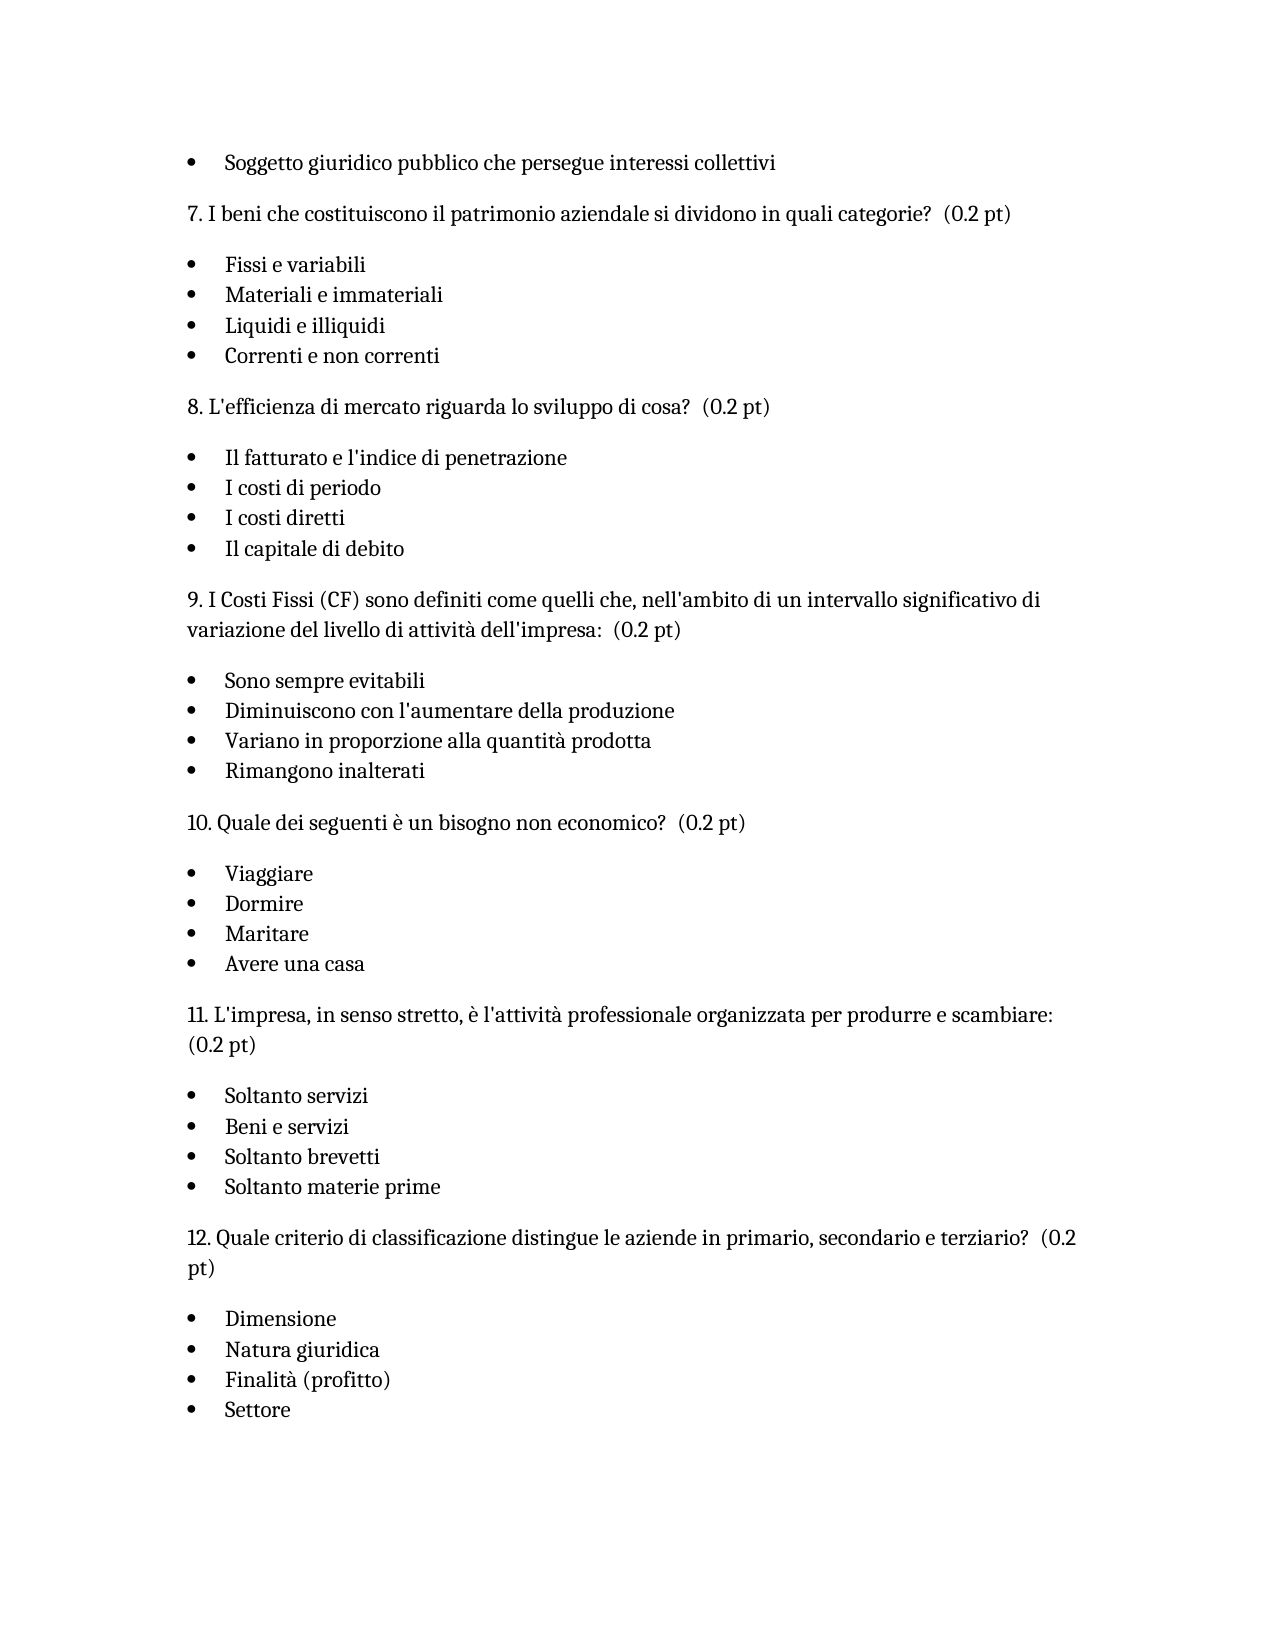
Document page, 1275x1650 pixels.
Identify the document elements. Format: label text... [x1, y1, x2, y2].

list I costi di periodo [187, 475, 1087, 501]
list Natura giuridica [187, 1336, 1087, 1363]
list Materiali e immateriali [187, 282, 1087, 309]
text 11. L'impresa, in senso stretto, è l'attività professionale organizzata per produrre e scambiare: (0.2 pt) [187, 1002, 1087, 1059]
list Viaggiare [187, 860, 1087, 887]
list Beni e servizi [187, 1113, 1087, 1140]
list Liquidi e illiquidi [187, 312, 1087, 339]
list Il capitale di debito [187, 535, 1087, 562]
list Avere una casa [187, 951, 1087, 977]
list Correnti e non correnti [187, 343, 1087, 369]
list Settore [187, 1397, 1087, 1423]
list Dormire [187, 891, 1087, 917]
list Fissi e variabili [187, 252, 1087, 278]
list Rimangono inalterati [187, 758, 1087, 785]
list Variano in proporzione alla quantità prodotta [187, 728, 1087, 754]
text 8. L'efficienza di mercato riguarda lo sviluppo di cosa? (0.2 pt) [187, 394, 1087, 420]
text 10. Quale dei seguenti è un bisogno non economico? (0.2 pt) [187, 809, 1087, 836]
list Il fatturato e l'indice di penetrazione [187, 445, 1087, 471]
list Sono sempre evitabili [187, 668, 1087, 694]
text 7. I beni che costituiscono il patrimonio aziendale si dividono in quali categorie? (0.2 pt) [187, 201, 1087, 227]
list Soltanto servizi [187, 1083, 1087, 1110]
list Dimensione [187, 1306, 1087, 1333]
list Soltanto materie prime [187, 1174, 1087, 1200]
list Diminuiscono con l'aumentare della produzione [187, 698, 1087, 724]
text 12. Quale criterio di classificazione distingue le aziende in primario, secondario e terziario? (0.2 pt) [187, 1225, 1087, 1282]
list Finalità (profitto) [187, 1367, 1087, 1393]
text 9. I Costi Fissi (CF) sono definiti come quelli che, nell'ambito di un intervallo significativo di variazione del livello di attività dell'impresa: (0.2 pt) [187, 586, 1087, 643]
list I costi diretti [187, 505, 1087, 532]
list Maritare [187, 921, 1087, 947]
list Soggetto giuridico pubblico che persegue interessi collettivi [187, 150, 1087, 176]
list Soltanto brevetti [187, 1144, 1087, 1170]
